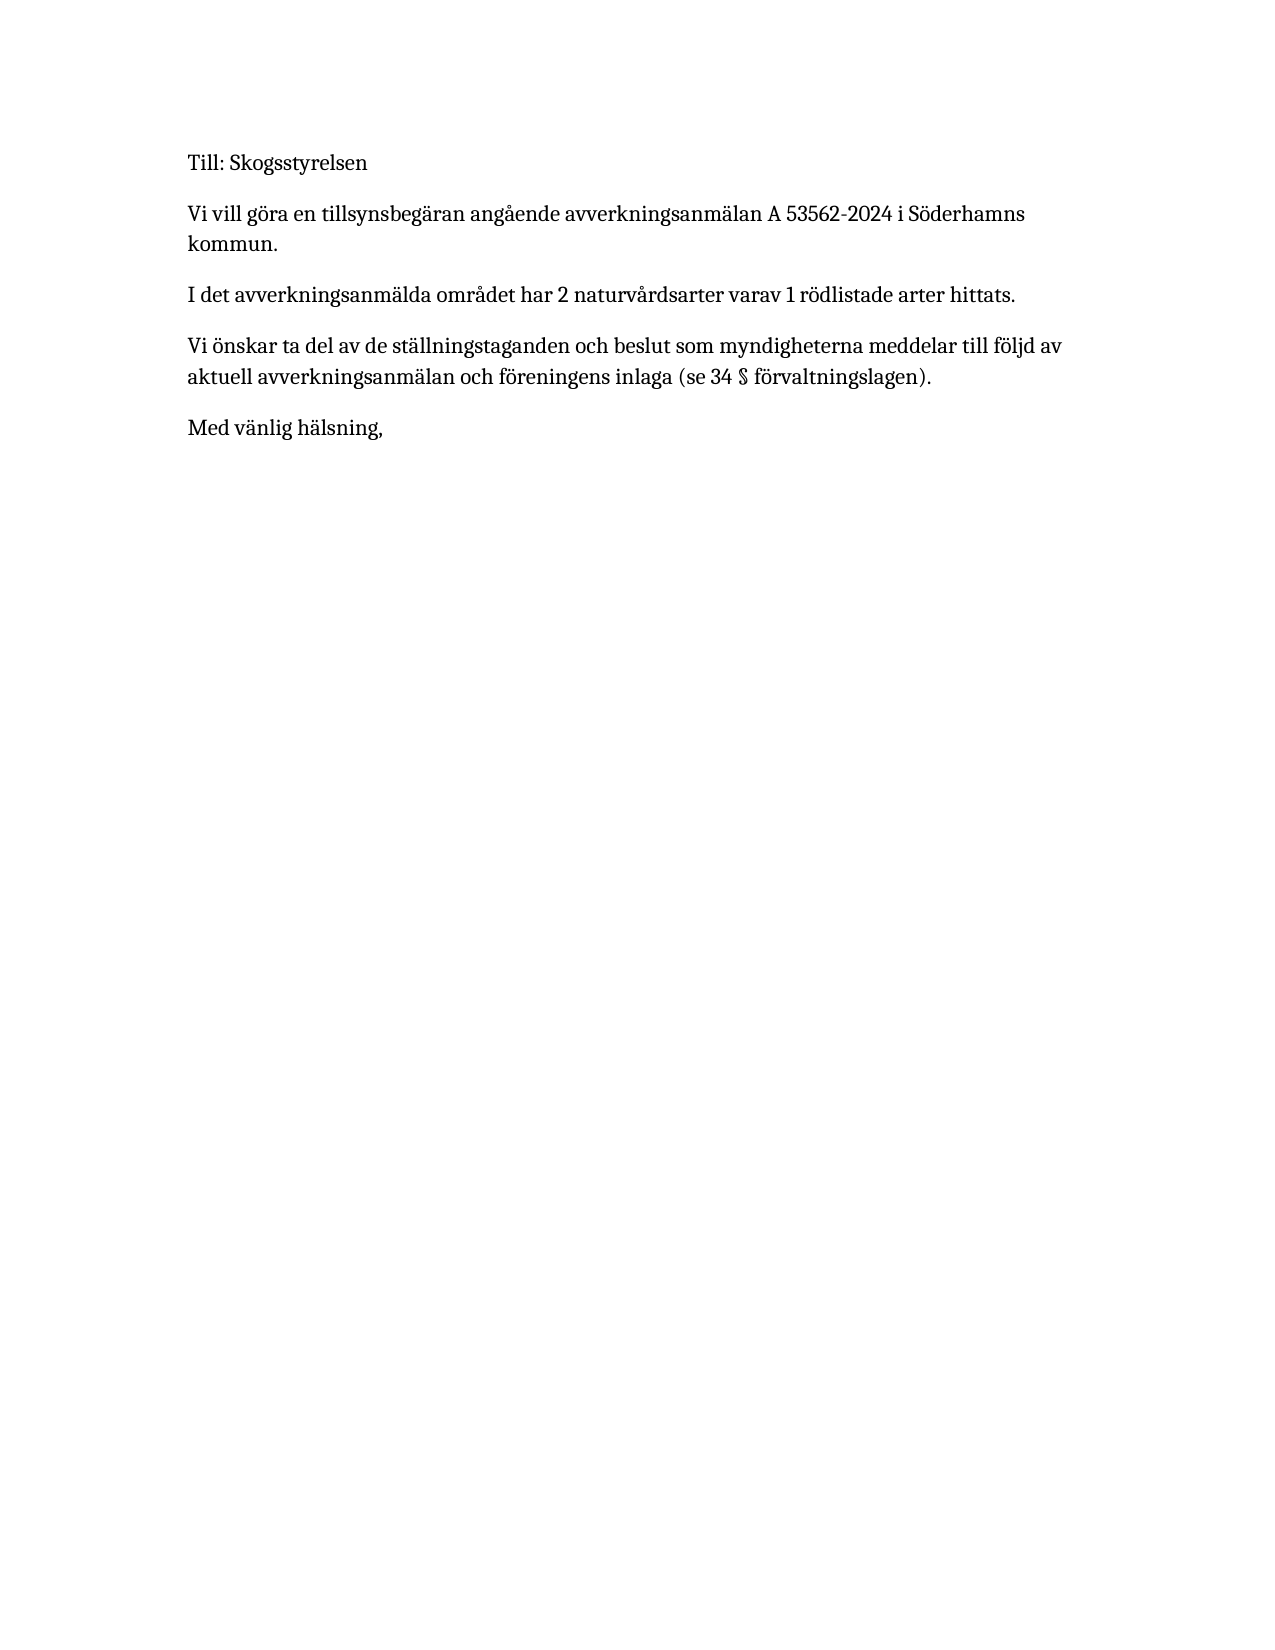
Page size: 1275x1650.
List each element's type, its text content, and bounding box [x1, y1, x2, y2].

text I det avverkningsanmälda området har 2 naturvårdsarter varav 1 rödlistade arter hittats. [187, 282, 1087, 309]
text Med vänlig hälsning, [187, 414, 1087, 471]
text Vi önskar ta del av de ställningstaganden och beslut som myndigheterna meddelar till följd av aktuell avverkningsanmälan och föreningens inlaga (se 34 § förvaltningslagen). [187, 333, 1087, 390]
text Till: Skogsstyrelsen [187, 150, 1087, 176]
text Vi vill göra en tillsynsbegäran angående avverkningsanmälan A 53562-2024 i Söderhamns kommun. [187, 201, 1087, 258]
